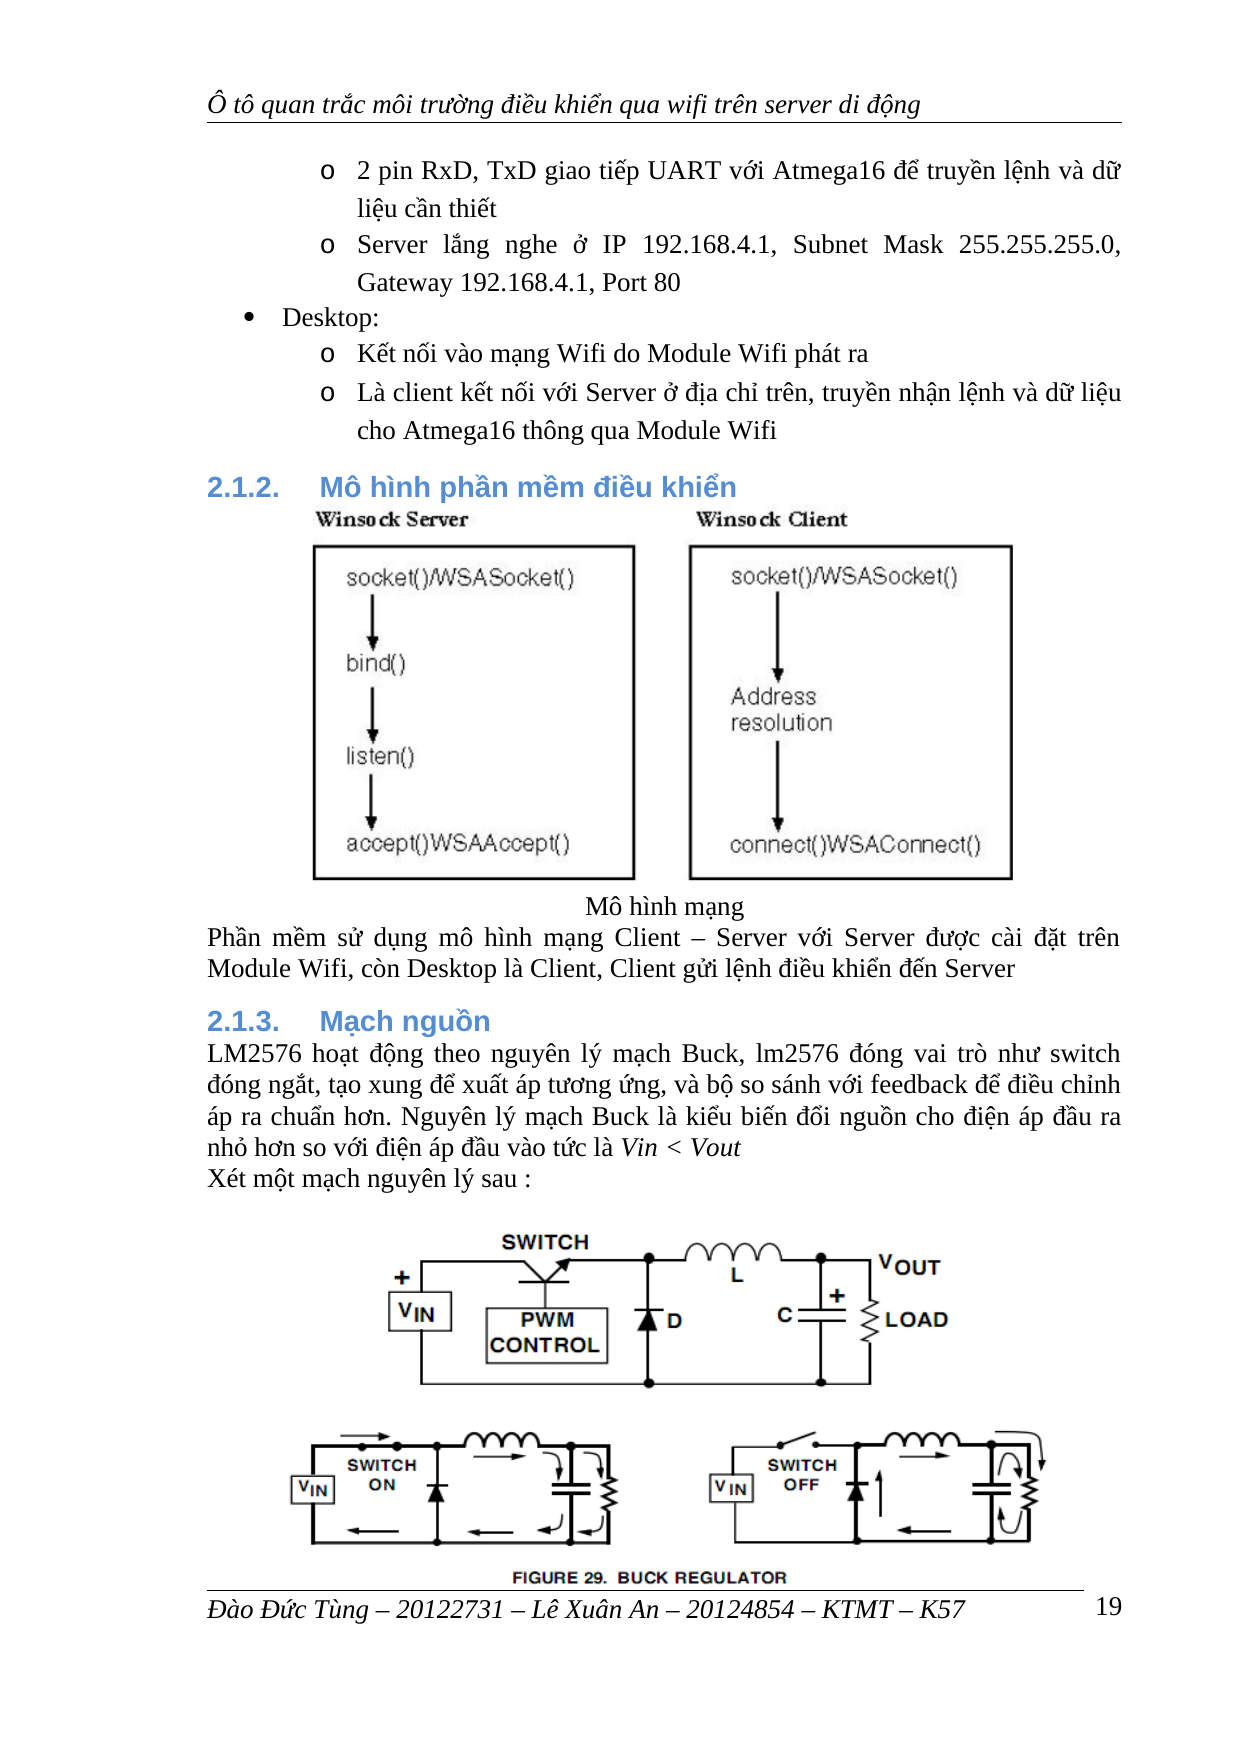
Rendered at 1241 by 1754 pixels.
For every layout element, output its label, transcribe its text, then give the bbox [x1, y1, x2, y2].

subtitle Mô hình phần mềm điều khiển [207, 471, 1122, 504]
text LM2576 hoạt động theo nguyên lý mạch Buck, lm2576 đóng vai trò như switch đóng ngắt, tạo xung để xuất áp tương ứng, và bộ so sánh với feedback để điều chỉnh áp ra chuẩn hơn. Nguyên lý mạch Buck là kiểu biến đổi nguồn cho điện áp đầu ra nhỏ hơn so với điện áp đầu vào tức là Vin < Vout [207, 1037, 1122, 1162]
list 2 pin RxD, TxD giao tiếp UART với Atmega16 để truyền lệnh và dữ liệu cần thiết [319, 154, 1122, 223]
list Desktop: [244, 302, 1122, 333]
picture [302, 504, 1027, 890]
text Phần mềm sử dụng mô hình mạng Client – Server với Server được cài đặt trên Module Wifi, còn Desktop là Client, Client gửi lệnh điều khiển đến Server [207, 921, 1122, 983]
list Là client kết nối với Server ở địa chỉ trên, truyền nhận lệnh và dữ liệu cho Atmega16 thông qua Module Wifi [319, 376, 1122, 445]
picture [266, 1224, 1063, 1586]
text Xét một mạch nguyên lý sau : [207, 1162, 1122, 1193]
text Mô hình mạng [207, 889, 1122, 921]
subtitle Mạch nguồn [207, 1004, 1122, 1037]
list Kết nối vào mạng Wifi do Module Wifi phát ra [319, 337, 1122, 371]
list Server lắng nghe ở IP 192.168.4.1, Subnet Mask 255.255.255.0, Gateway 192.168.4.1, Port 80 [319, 228, 1122, 297]
